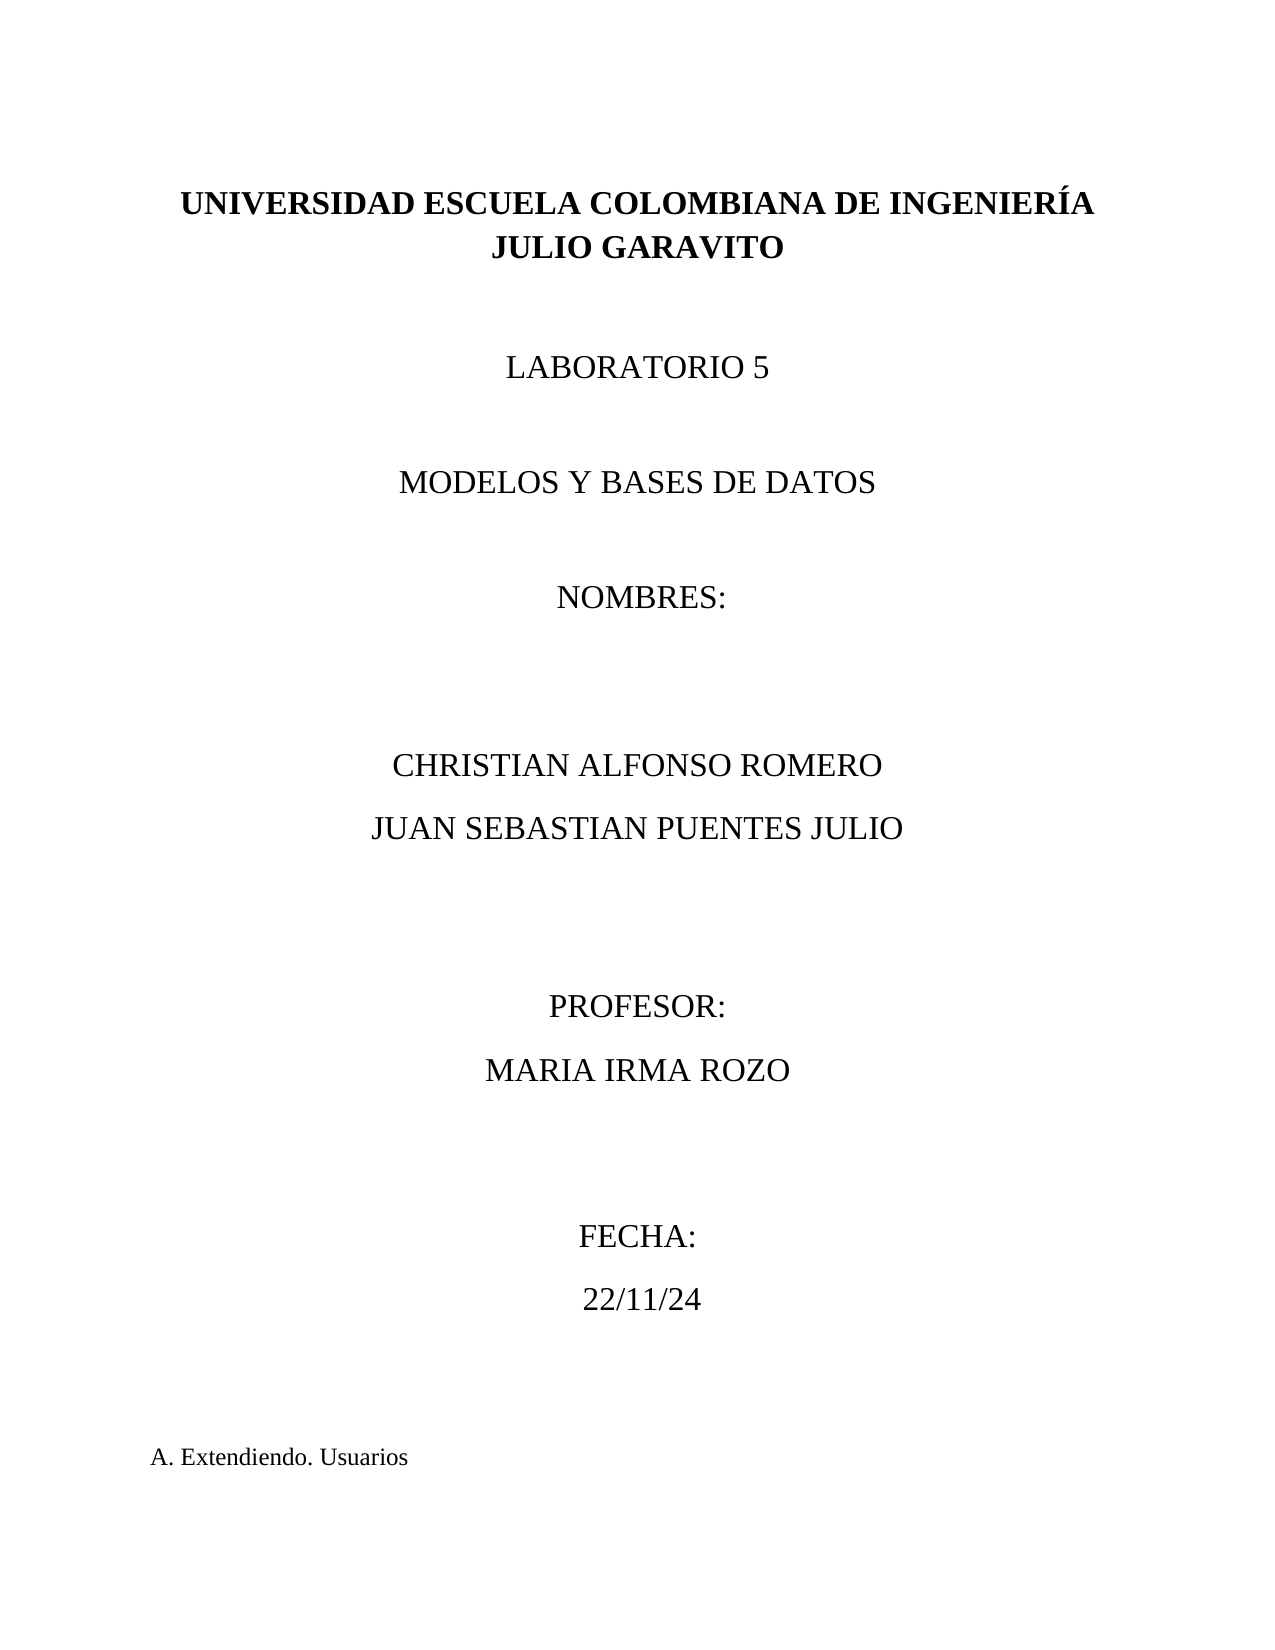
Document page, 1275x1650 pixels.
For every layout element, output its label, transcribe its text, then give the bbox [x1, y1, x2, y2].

text LABORATORIO 5 [150, 347, 1125, 386]
text A. Extendiendo. Usuarios [150, 1442, 1125, 1471]
text JUAN SEBASTIAN PUENTES JULIO [150, 809, 1125, 847]
text CHRISTIAN ALFONSO ROMERO [150, 745, 1125, 784]
text FECHA: [150, 1216, 1125, 1254]
text 22/11/24 [150, 1279, 1125, 1318]
text NOMBRES: [150, 577, 1125, 615]
text PROFESOR: [150, 987, 1125, 1025]
text MODELOS Y BASES DE DATOS [150, 462, 1125, 501]
text UNIVERSIDAD ESCUELA COLOMBIANA DE INGENIERÍA JULIO GARAVITO [150, 183, 1125, 265]
text MARIA IRMA ROZO [150, 1050, 1125, 1088]
